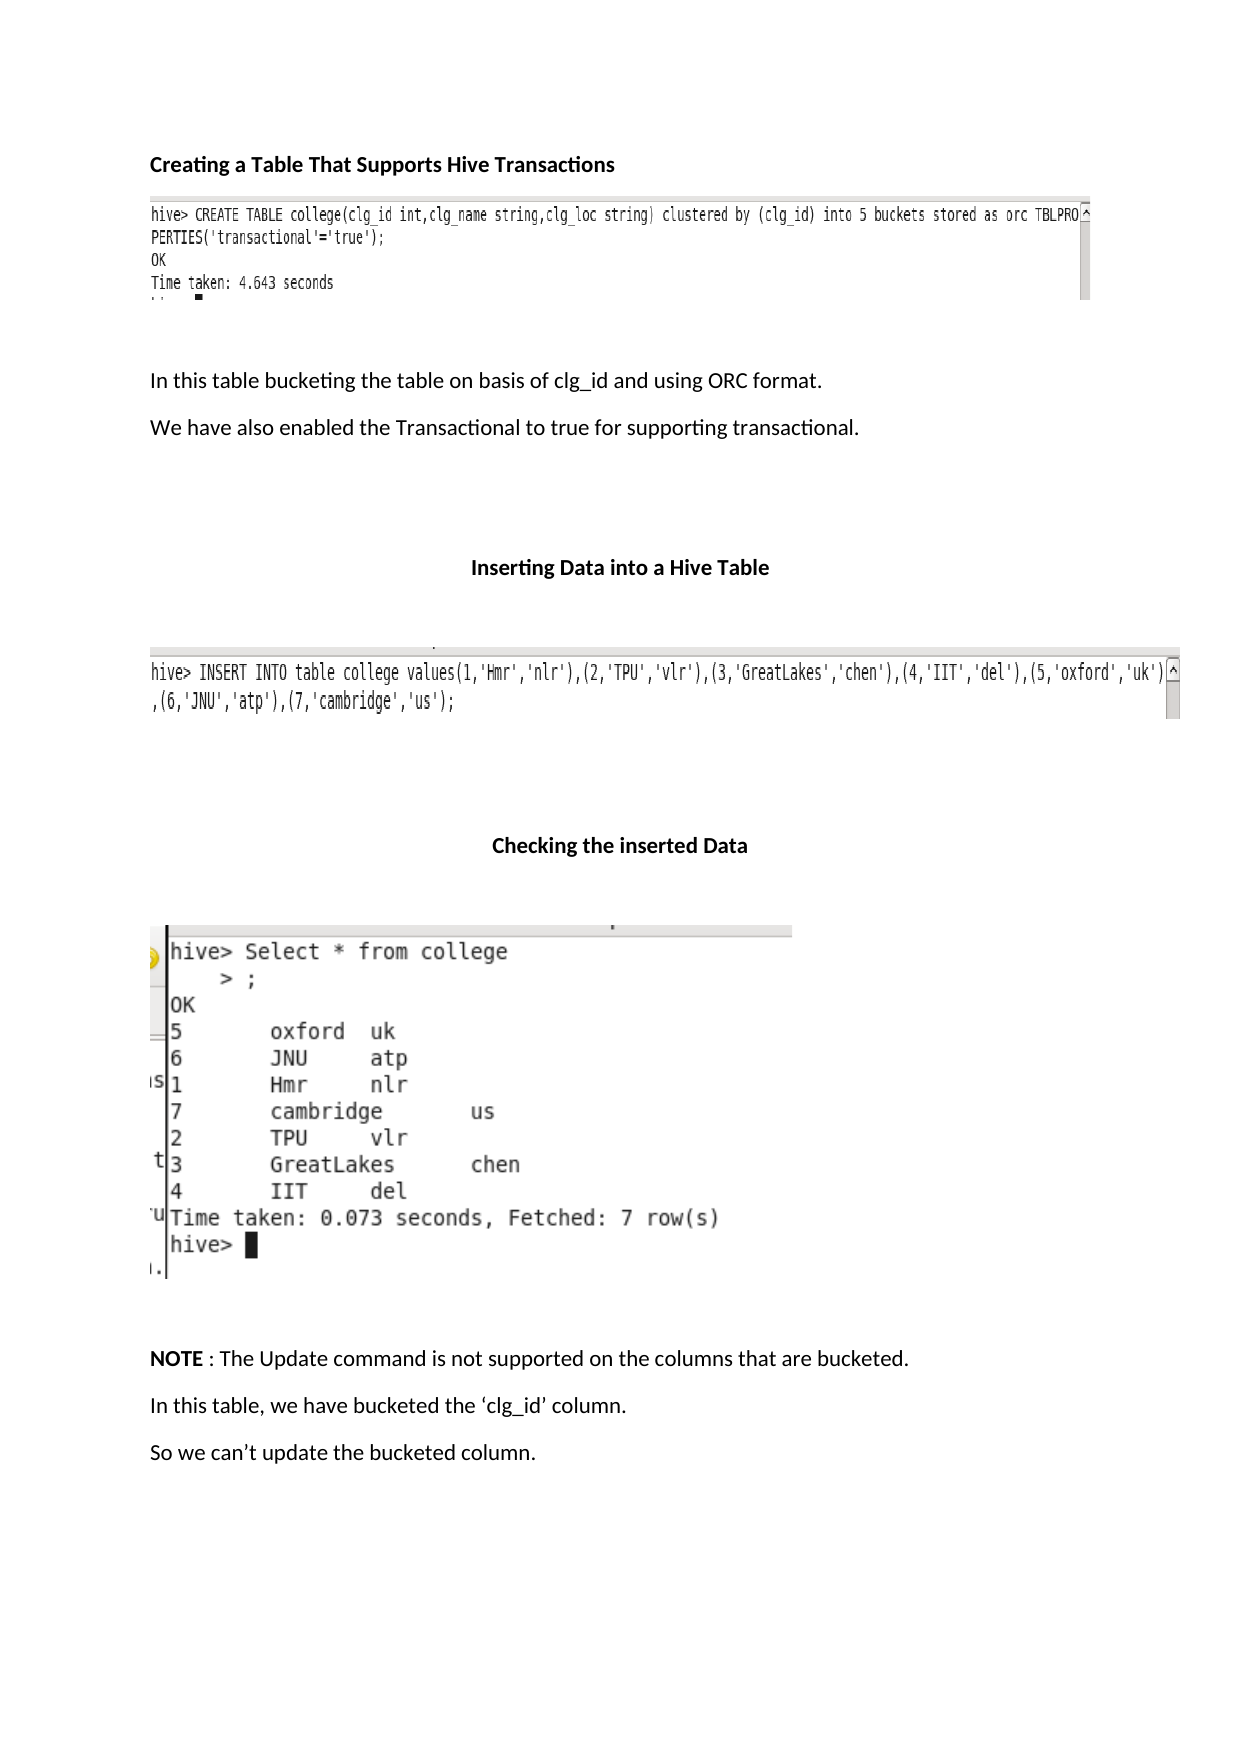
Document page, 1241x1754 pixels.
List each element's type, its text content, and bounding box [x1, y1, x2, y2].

picture [150, 925, 793, 1279]
text Checking the inserted Data [150, 831, 1090, 859]
text Inserting Data into a Hive Table [150, 553, 1090, 581]
text NOTE : The Update command is not supported on the columns that are bucketed. [150, 1344, 1090, 1372]
text We have also enabled the Transactional to true for supporting transactional. [150, 413, 1090, 441]
text In this table bucketing the table on basis of clg_id and using ORC format. [150, 366, 1090, 394]
text Creating a Table That Supports Hive Transactions [150, 150, 1090, 178]
picture [150, 196, 1091, 300]
text In this table, we have bucketed the ‘clg_id’ column. [150, 1391, 1090, 1419]
text So we can’t update the bucketed column. [150, 1438, 1090, 1466]
picture [150, 647, 1180, 719]
